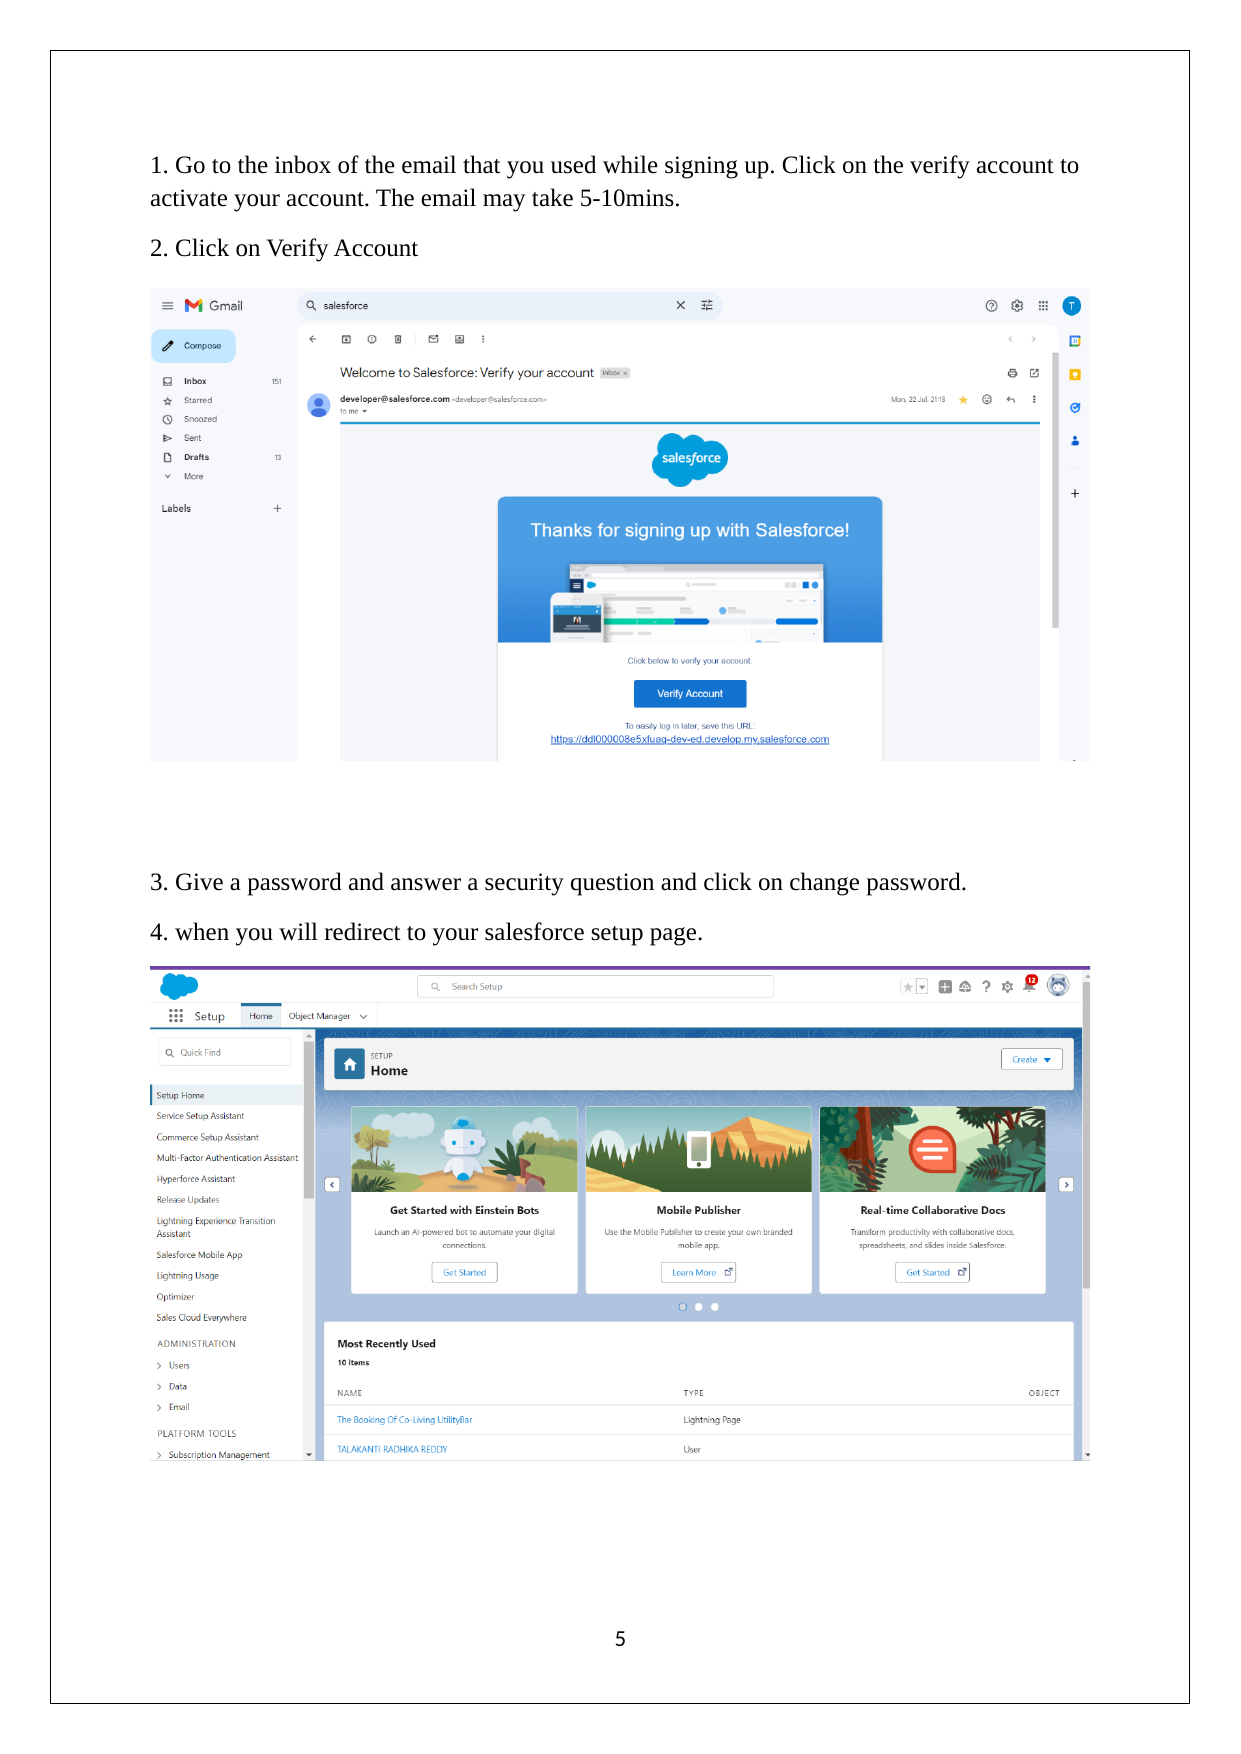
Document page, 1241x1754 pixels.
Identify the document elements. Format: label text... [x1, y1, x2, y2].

picture [150, 966, 1091, 1461]
text 2. Click on Verify Account [150, 233, 1090, 261]
picture [150, 288, 1091, 761]
text 1. Go to the inbox of the email that you used while signing up. Click on the verify account to activate your account. The email may take 5-10mins. [150, 150, 1090, 212]
text 3. Give a password and answer a security question and click on change password. [150, 867, 1090, 896]
text 4. when you will redirect to your salesforce setup page. [150, 917, 1090, 946]
